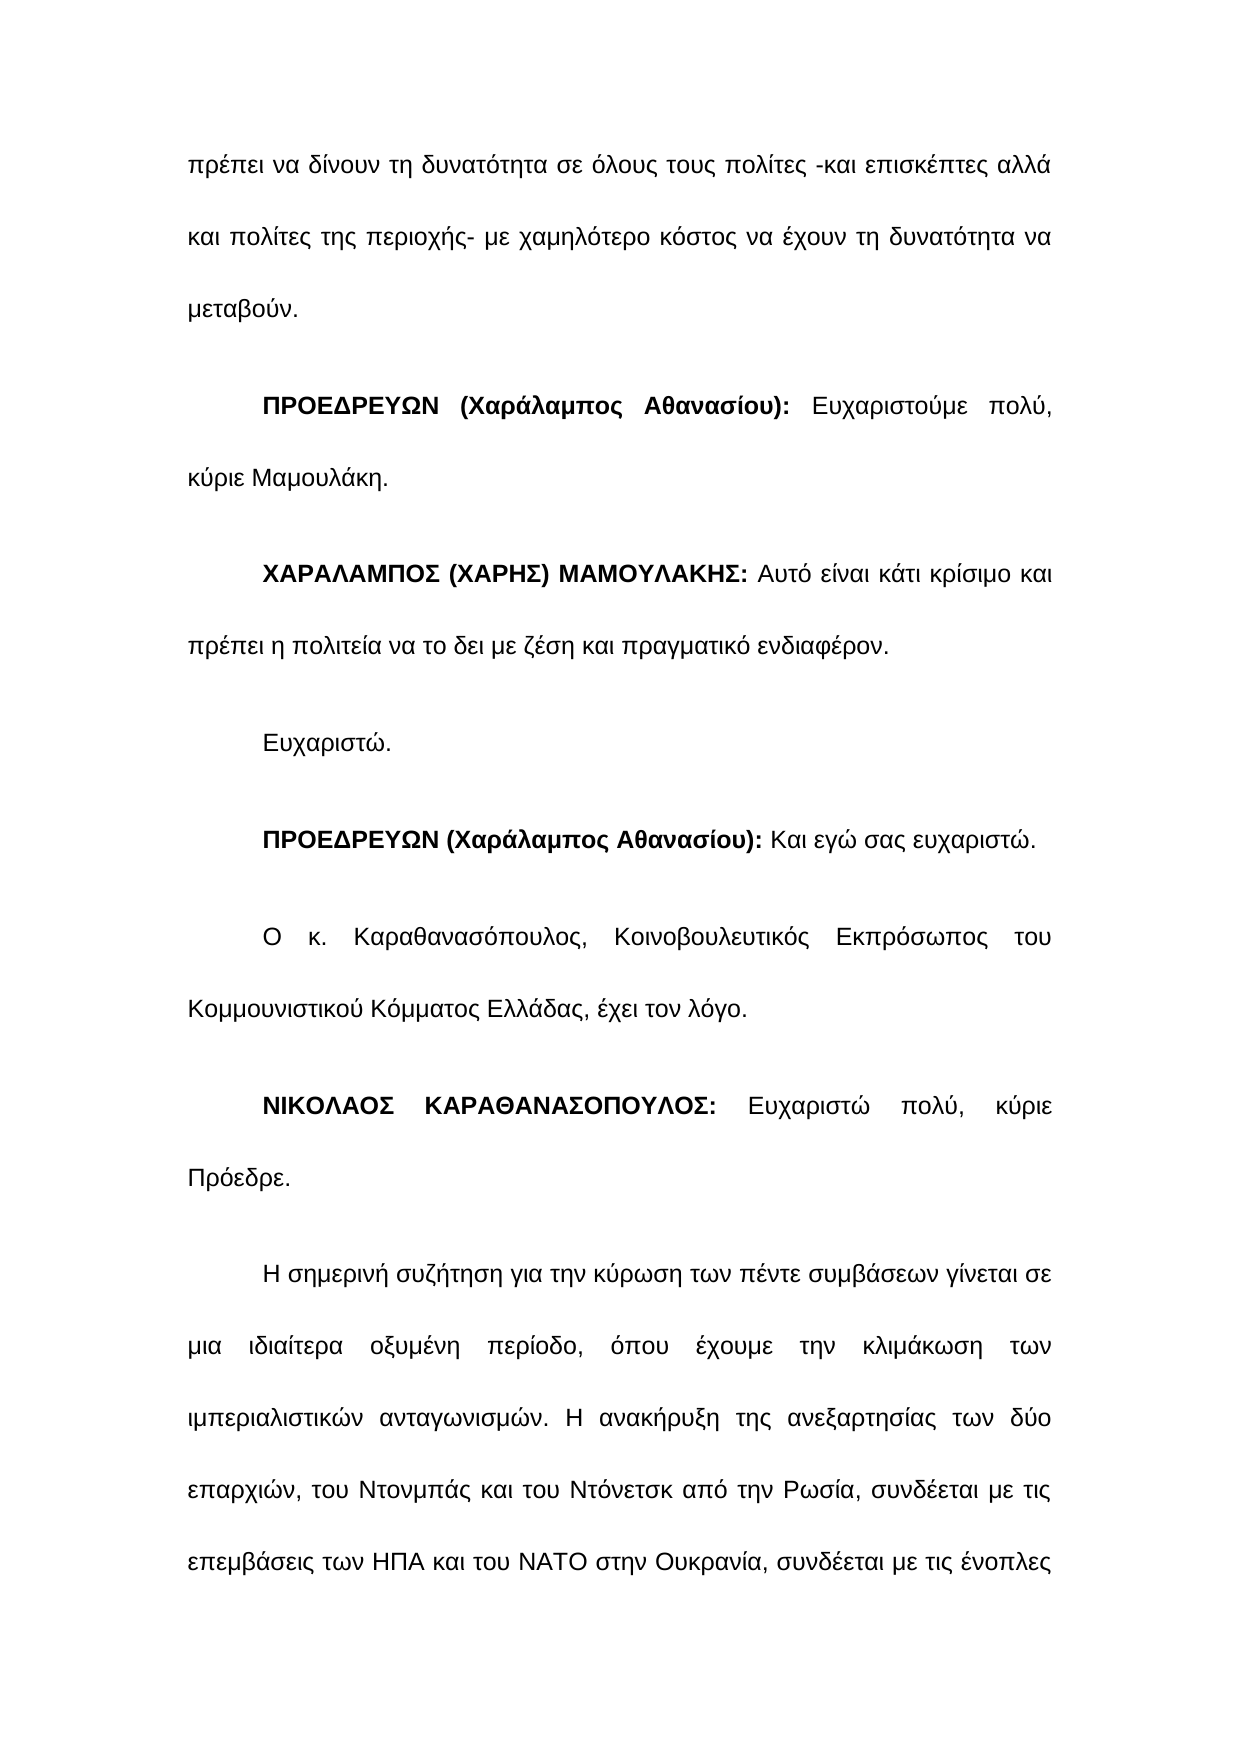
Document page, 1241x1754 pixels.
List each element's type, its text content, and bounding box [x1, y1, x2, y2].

text ΧΑΡΑΛΑΜΠΟΣ (ΧΑΡΗΣ) ΜΑΜΟΥΛΑΚΗΣ: Αυτό είναι κάτι κρίσιμο και πρέπει η πολιτεία να το δει με ζέση και πραγματικό ενδιαφέρον. [187, 559, 1053, 660]
text ΠΡΟΕΔΡΕΥΩΝ (Χαράλαμπος Αθανασίου): Ευχαριστούμε πολύ, κύριε Μαμουλάκη. [187, 391, 1053, 491]
text ΝΙΚΟΛΑΟΣ ΚΑΡΑΘΑΝΑΣΟΠΟΥΛΟΣ: Ευχαριστώ πολύ, κύριε Πρόεδρε. [187, 1091, 1053, 1191]
text ΠΡΟΕΔΡΕΥΩΝ (Χαράλαμπος Αθανασίου): Και εγώ σας ευχαριστώ. [187, 825, 1053, 854]
text Ο κ. Καραθανασόπουλος, Κοινοβουλευτικός Εκπρόσωπος του Κομμουνιστικού Κόμματος Ελλάδας, έχει τον λόγο. [187, 922, 1053, 1022]
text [187, 1259, 1053, 1576]
text Ευχαριστώ. [187, 728, 1053, 757]
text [187, 150, 1053, 322]
